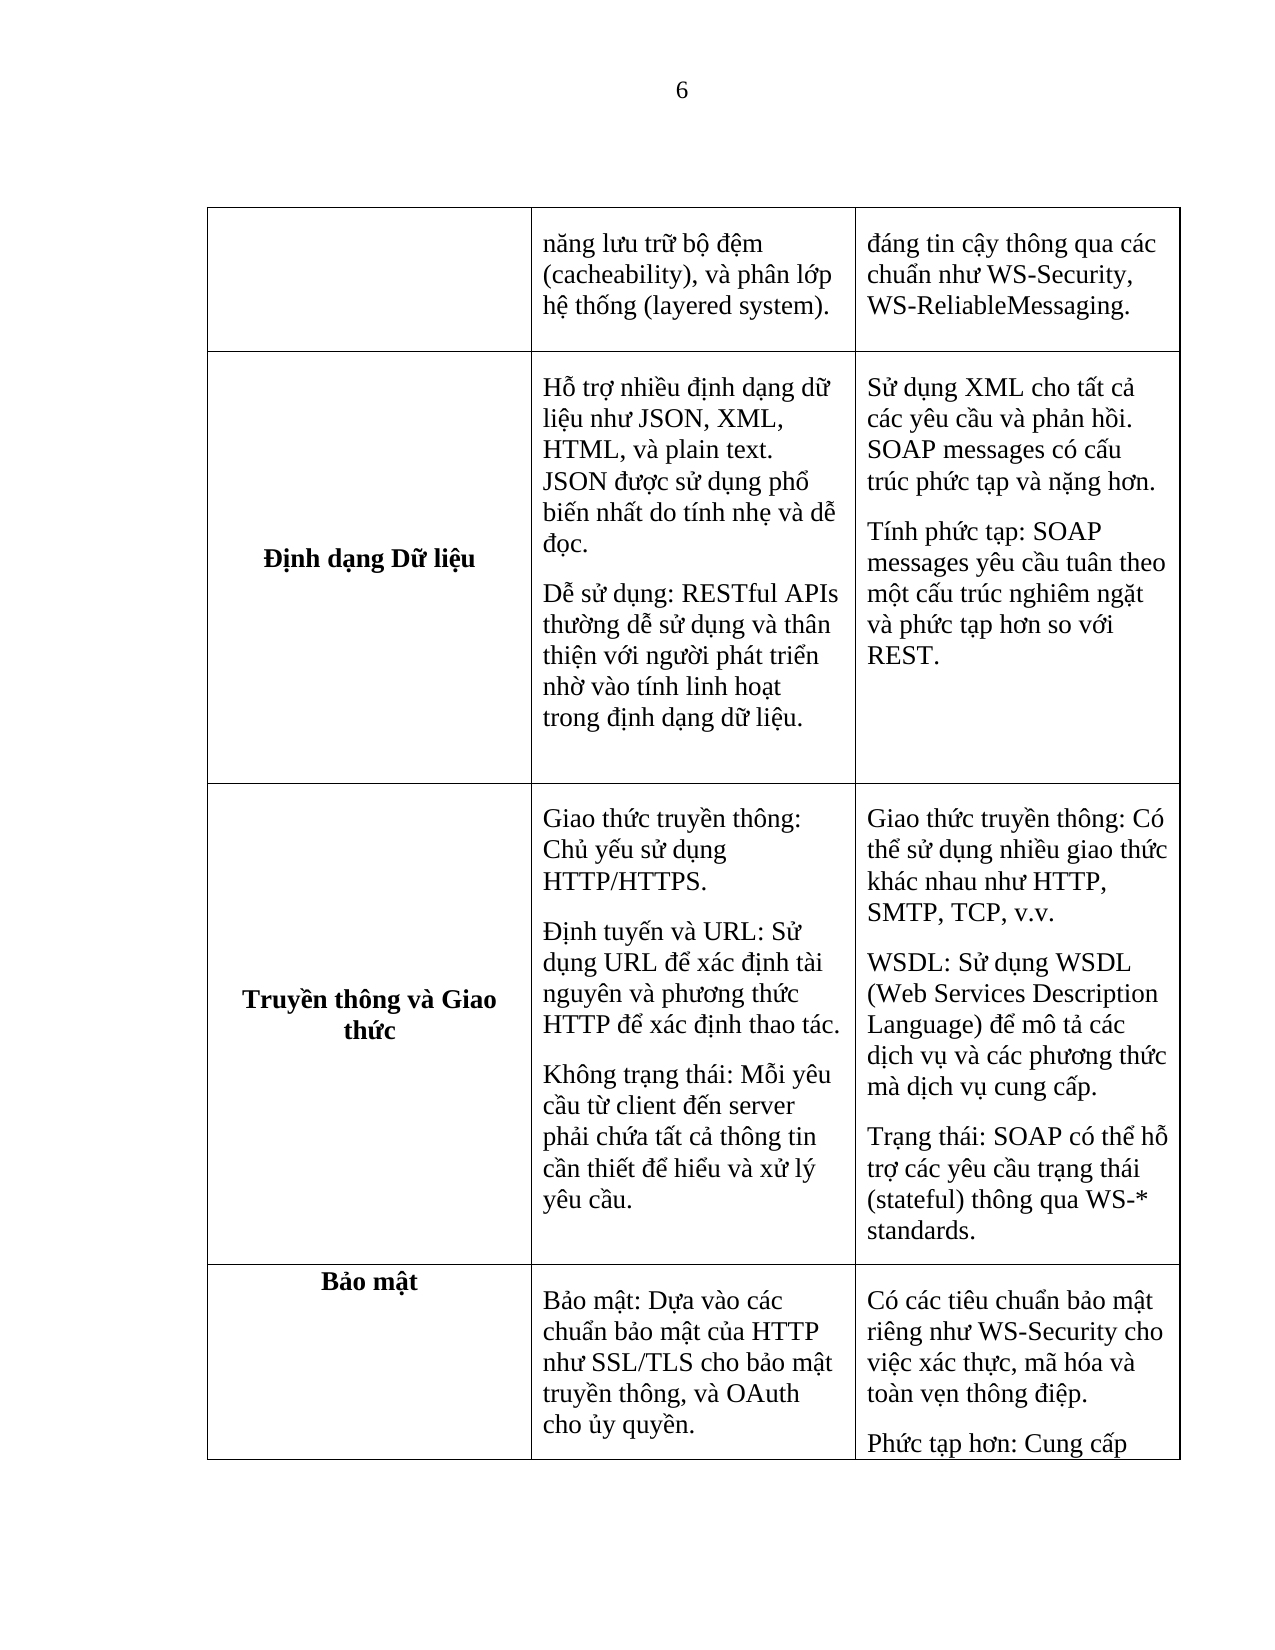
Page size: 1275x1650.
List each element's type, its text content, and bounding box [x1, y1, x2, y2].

table_cell Sử dụng XML cho tất cả các yêu cầu và phản hồi. SOAP messages có cấu trúc phức tạp và nặng hơn. Tính phức tạp: SOAP messages yêu cầu tuân theo một cấu trúc nghiêm ngặt và phức tạp hơn so với REST. [856, 352, 1179, 783]
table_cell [856, 1265, 1179, 1458]
table_cell Giao thức truyền thông: Chủ yếu sử dụng HTTP/HTTPS. Định tuyến và URL: Sử dụng URL để xác định tài nguyên và phương thức HTTP để xác định thao tác. Không trạng thái: Mỗi yêu cầu từ client đến server phải chứa tất cả thông tin cần thiết để hiểu và xử lý yêu cầu. [532, 784, 855, 1264]
table_cell Bảo mật [208, 1265, 531, 1458]
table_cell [208, 208, 531, 351]
table_cell Giao thức truyền thông: Có thể sử dụng nhiều giao thức khác nhau như HTTP, SMTP, TCP, v.v. WSDL: Sử dụng WSDL (Web Services Description Language) để mô tả các dịch vụ và các phương thức mà dịch vụ cung cấp. Trạng thái: SOAP có thể hỗ trợ các yêu cầu trạng thái (stateful) thông qua WS-* standards. [856, 784, 1179, 1264]
table_cell Hỗ trợ nhiều định dạng dữ liệu như JSON, XML, HTML, và plain text. JSON được sử dụng phổ biến nhất do tính nhẹ và dễ đọc. Dễ sử dụng: RESTful APIs thường dễ sử dụng và thân thiện với người phát triển nhờ vào tính linh hoạt trong định dạng dữ liệu. [532, 352, 855, 783]
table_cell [532, 1265, 855, 1458]
table_cell Truyền thông và Giao thức [208, 784, 531, 1264]
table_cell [856, 208, 1179, 351]
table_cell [532, 208, 855, 351]
table_cell Định dạng Dữ liệu [208, 352, 531, 783]
